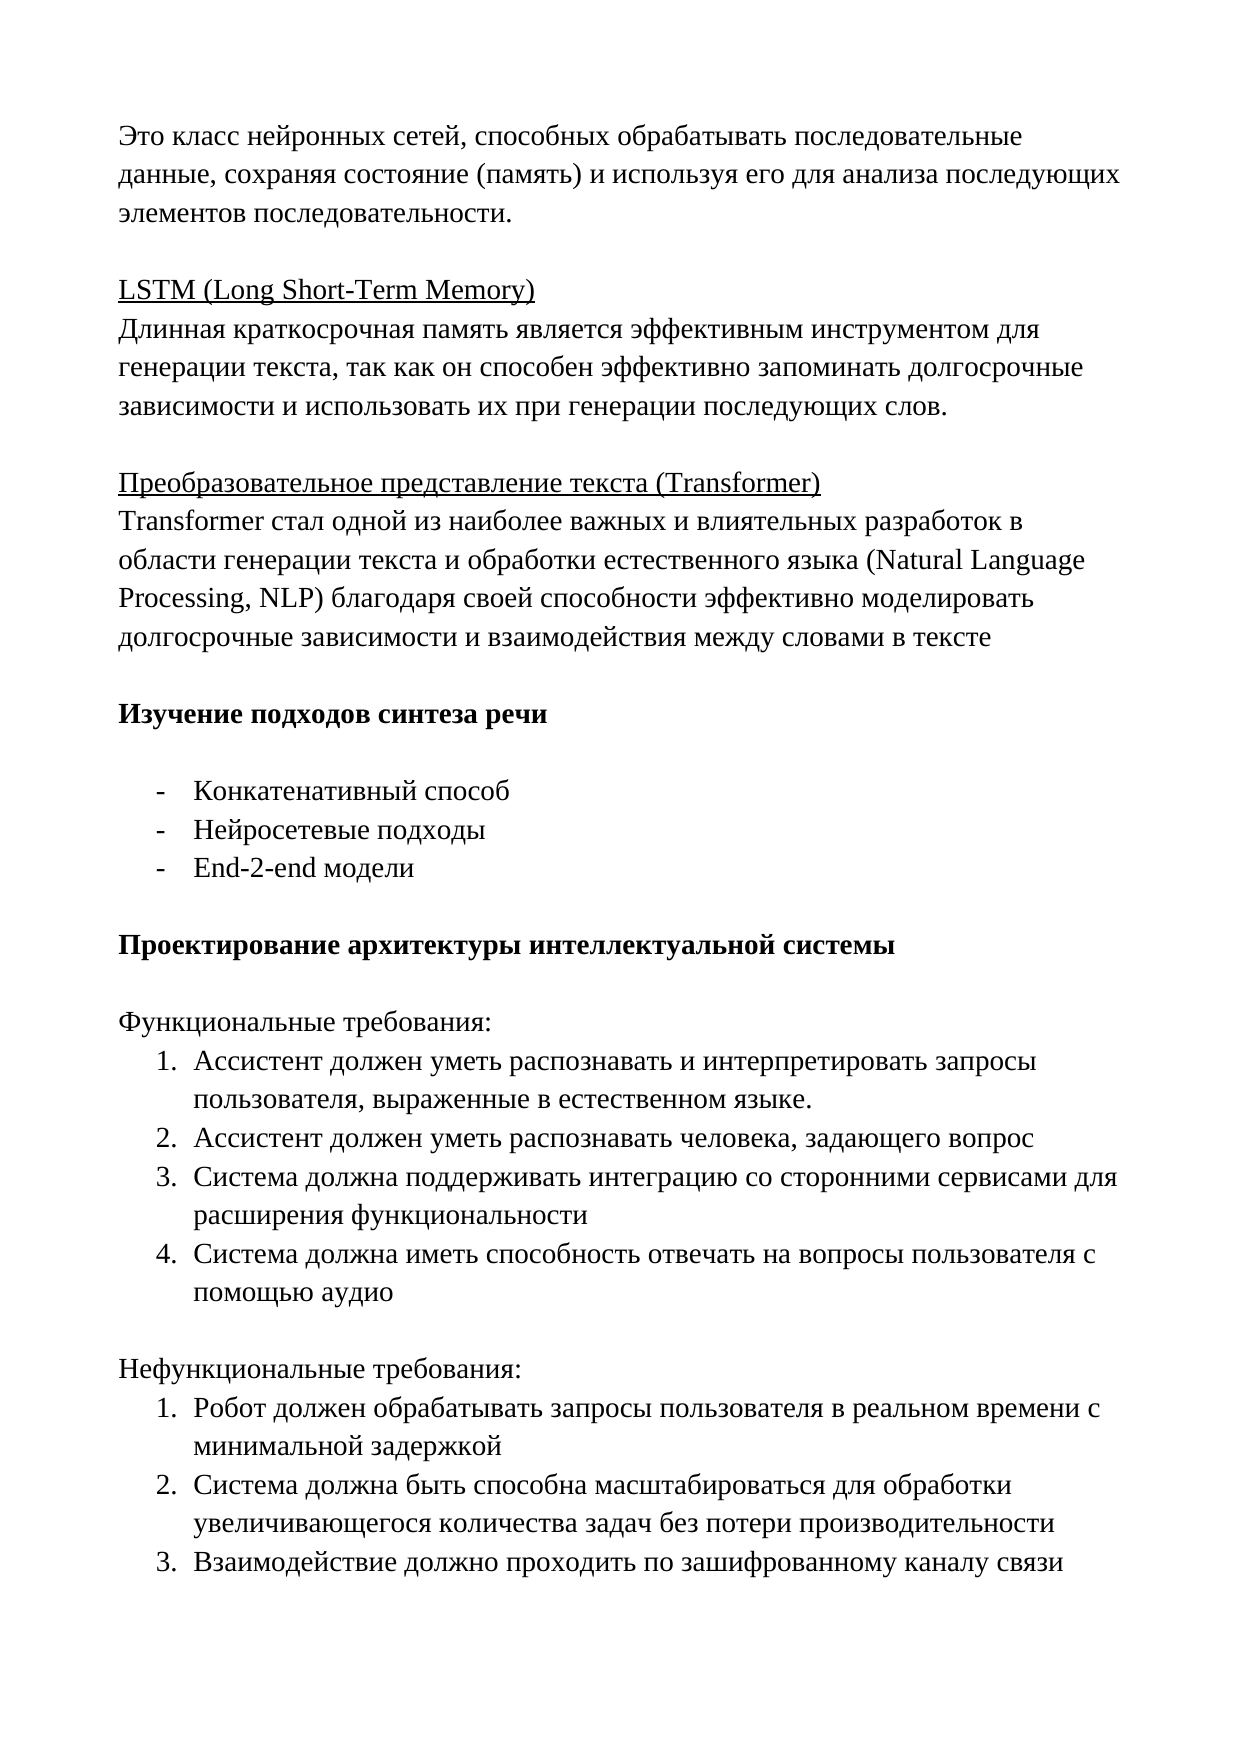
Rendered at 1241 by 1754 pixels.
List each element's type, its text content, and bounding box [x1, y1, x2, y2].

list Конкатенативный способ [156, 773, 1122, 807]
text Функциональные требования: [118, 1004, 1122, 1038]
text Нефункциональные требования: [118, 1351, 1122, 1385]
list Взаимодействие должно проходить по зашифрованному каналу связи [156, 1544, 1122, 1578]
list Система должна поддерживать интеграцию со сторонними сервисами для расширения функциональности [156, 1159, 1122, 1231]
list Система должна быть способна масштабироваться для обработки увеличивающегося количества задач без потери производительности [156, 1467, 1122, 1539]
list Ассистент должен уметь распознавать человека, задающего вопрос [156, 1120, 1122, 1154]
text Это класс нейронных сетей, способных обрабатывать последовательные данные, сохраняя состояние (память) и используя его для анализа последующих элементов последовательности. [118, 118, 1122, 229]
list Ассистент должен уметь распознавать и интерпретировать запросы пользователя, выраженные в естественном языке. [156, 1043, 1122, 1115]
list End-2-end модели [156, 850, 1122, 884]
list Робот должен обрабатывать запросы пользователя в реальном времени с минимальной задержкой [156, 1390, 1122, 1462]
text Длинная краткосрочная память является эффективным инструментом для генерации текста, так как он способен эффективно запоминать долгосрочные зависимости и использовать их при генерации последующих слов. [118, 311, 1122, 421]
list Система должна иметь способность отвечать на вопросы пользователя с помощью аудио [156, 1236, 1122, 1308]
text Проектирование архитектуры интеллектуальной системы [118, 927, 1122, 961]
text Изучение подходов синтеза речи [118, 696, 1122, 730]
text LSTM (Long Short-Term Memory) [118, 272, 1122, 306]
text Transformer стал одной из наиболее важных и влиятельных разработок в области генерации текста и обработки естественного языка (Natural Language Processing, NLP) благодаря своей способности эффективно моделировать долгосрочные зависимости и взаимодействия между словами в тексте [118, 503, 1122, 653]
text Преобразовательное представление текста (Transformer) [118, 465, 1122, 498]
list Нейросетевые подходы [156, 812, 1122, 845]
